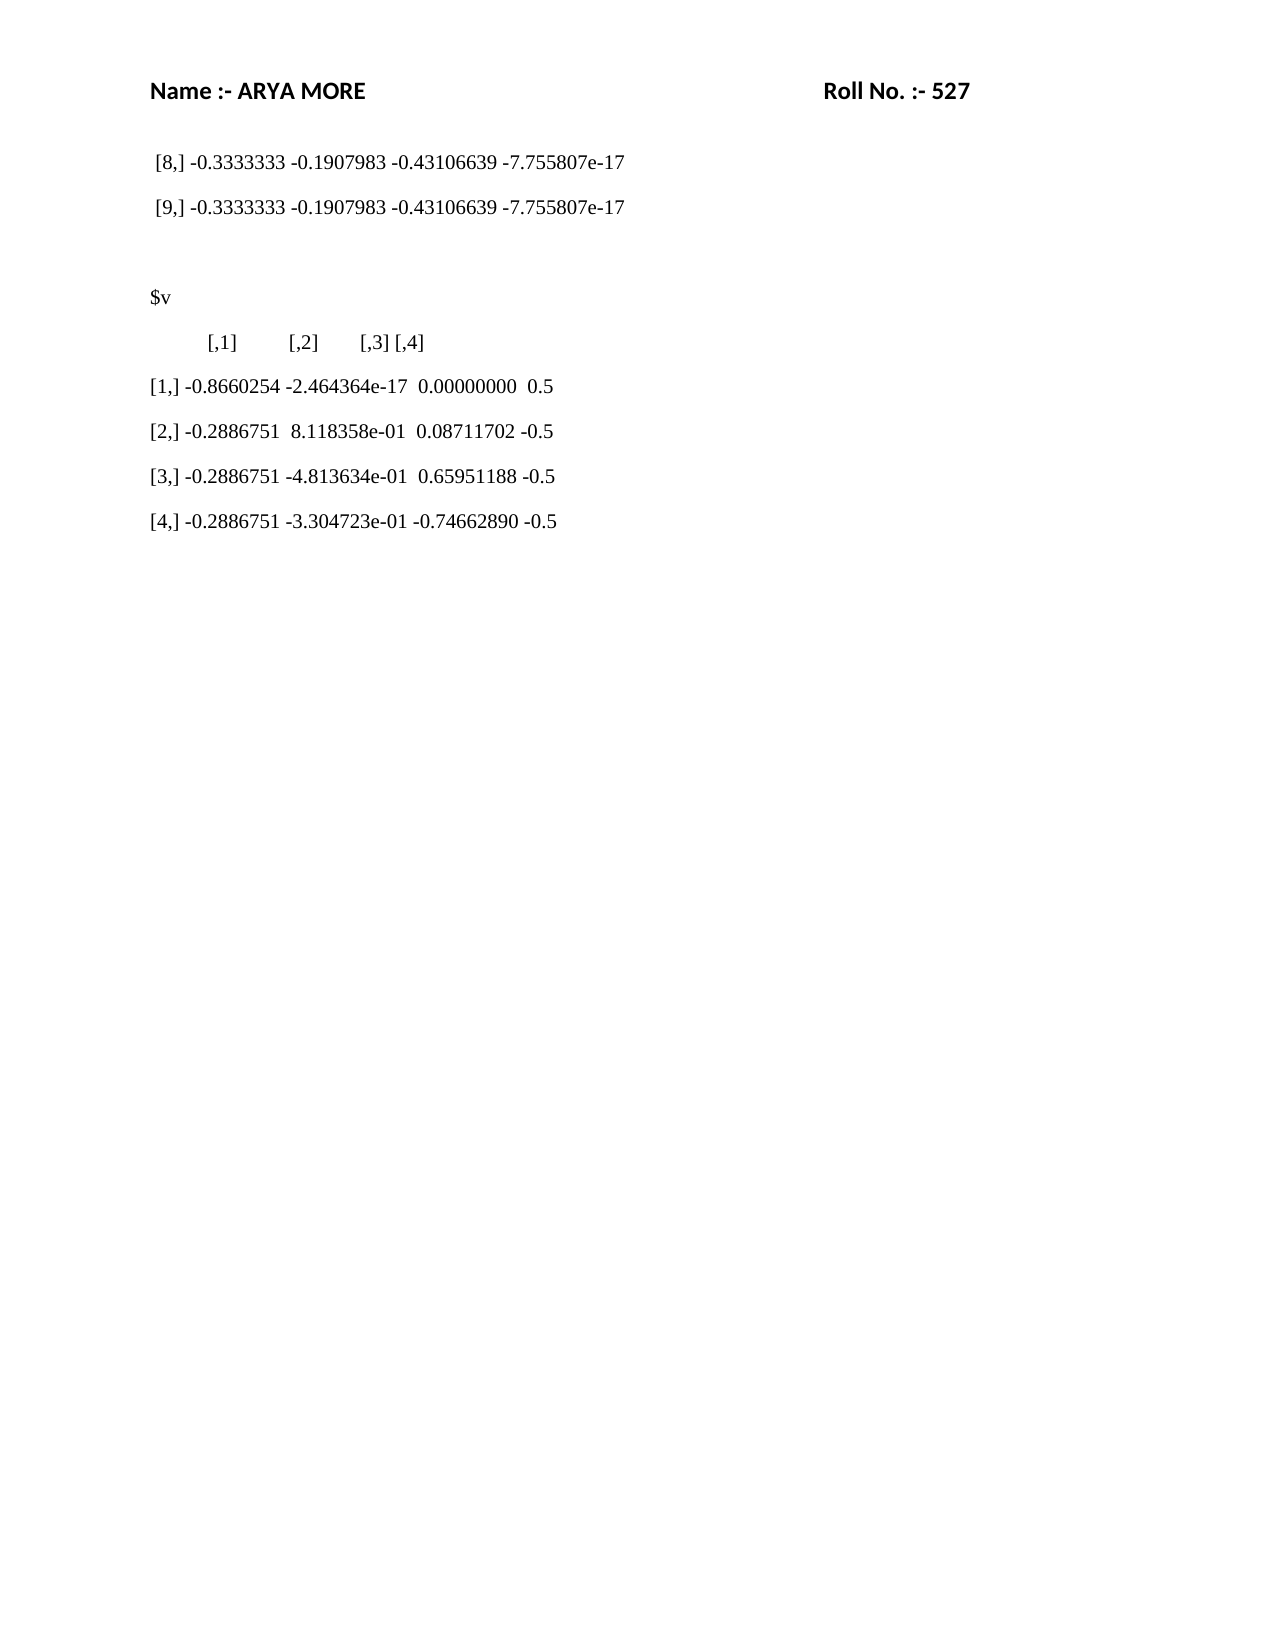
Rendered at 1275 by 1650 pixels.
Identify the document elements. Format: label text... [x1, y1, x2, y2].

text [4,] -0.2886751 -3.304723e-01 -0.74662890 -0.5 [150, 509, 1125, 533]
text [1,] -0.8660254 -2.464364e-17 0.00000000 0.5 [150, 374, 1125, 398]
text [9,] -0.3333333 -0.1907983 -0.43106639 -7.755807e-17 [150, 195, 1125, 219]
text [8,] -0.3333333 -0.1907983 -0.43106639 -7.755807e-17 [150, 150, 1125, 174]
text $v [150, 285, 1125, 309]
text [,1] [,2] [,3] [,4] [150, 329, 1125, 354]
text [2,] -0.2886751 8.118358e-01 0.08711702 -0.5 [150, 419, 1125, 443]
text [3,] -0.2886751 -4.813634e-01 0.65951188 -0.5 [150, 464, 1125, 488]
